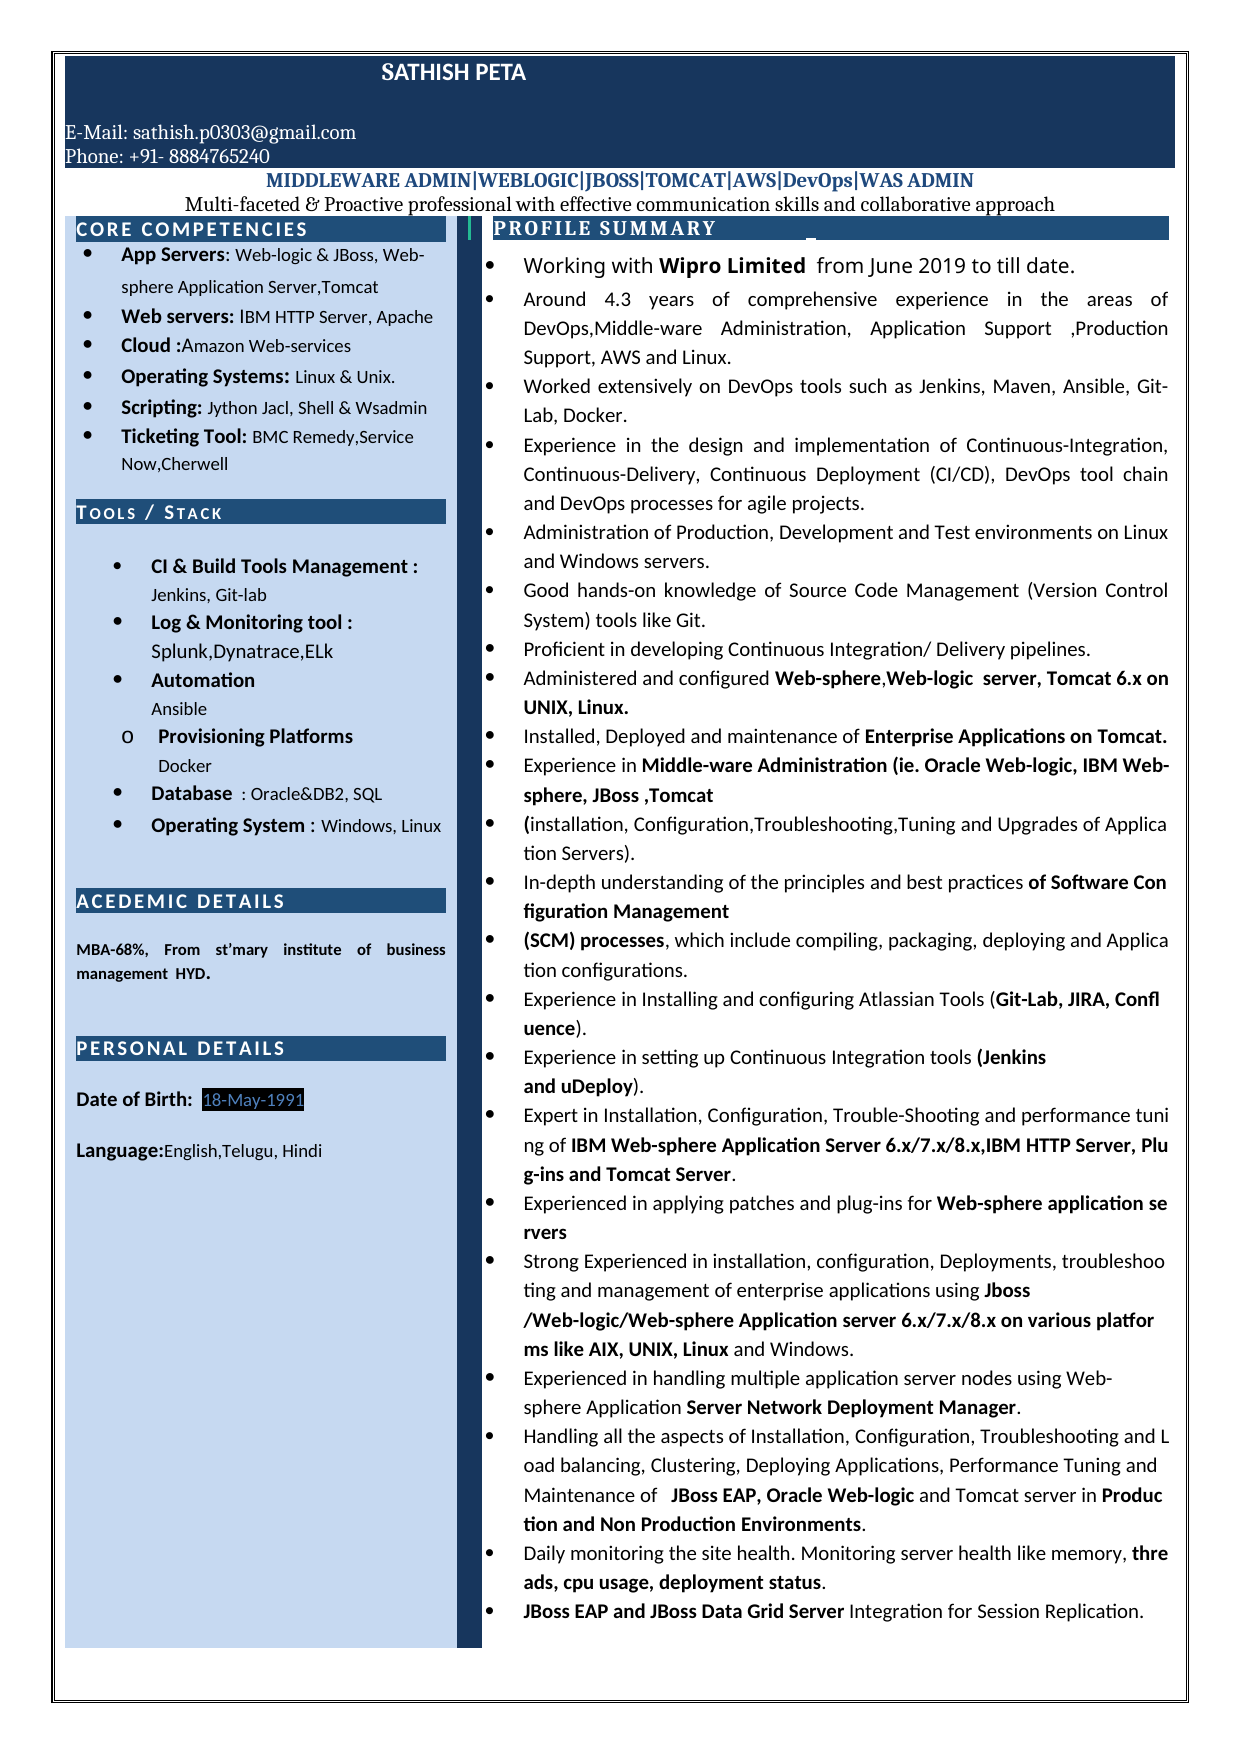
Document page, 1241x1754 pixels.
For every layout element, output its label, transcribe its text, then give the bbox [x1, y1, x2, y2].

text E-Mail: sathish.p0303@gmail.com [65, 120, 1175, 144]
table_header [482, 216, 1181, 1648]
text Multi-faceted & Proactive professional with effective communication skills and collaborative approach [65, 192, 1175, 216]
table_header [65, 216, 457, 1648]
table_header [457, 216, 482, 1648]
text SATHISH PETA [65, 56, 1175, 87]
text MIDDLEWARE ADMIN|WEBLOGIC|JBOSS|TOMCAT|AWS|DevOps|WAS ADMIN [65, 168, 1175, 192]
text Phone: +91- 8884765240 [65, 144, 1175, 168]
